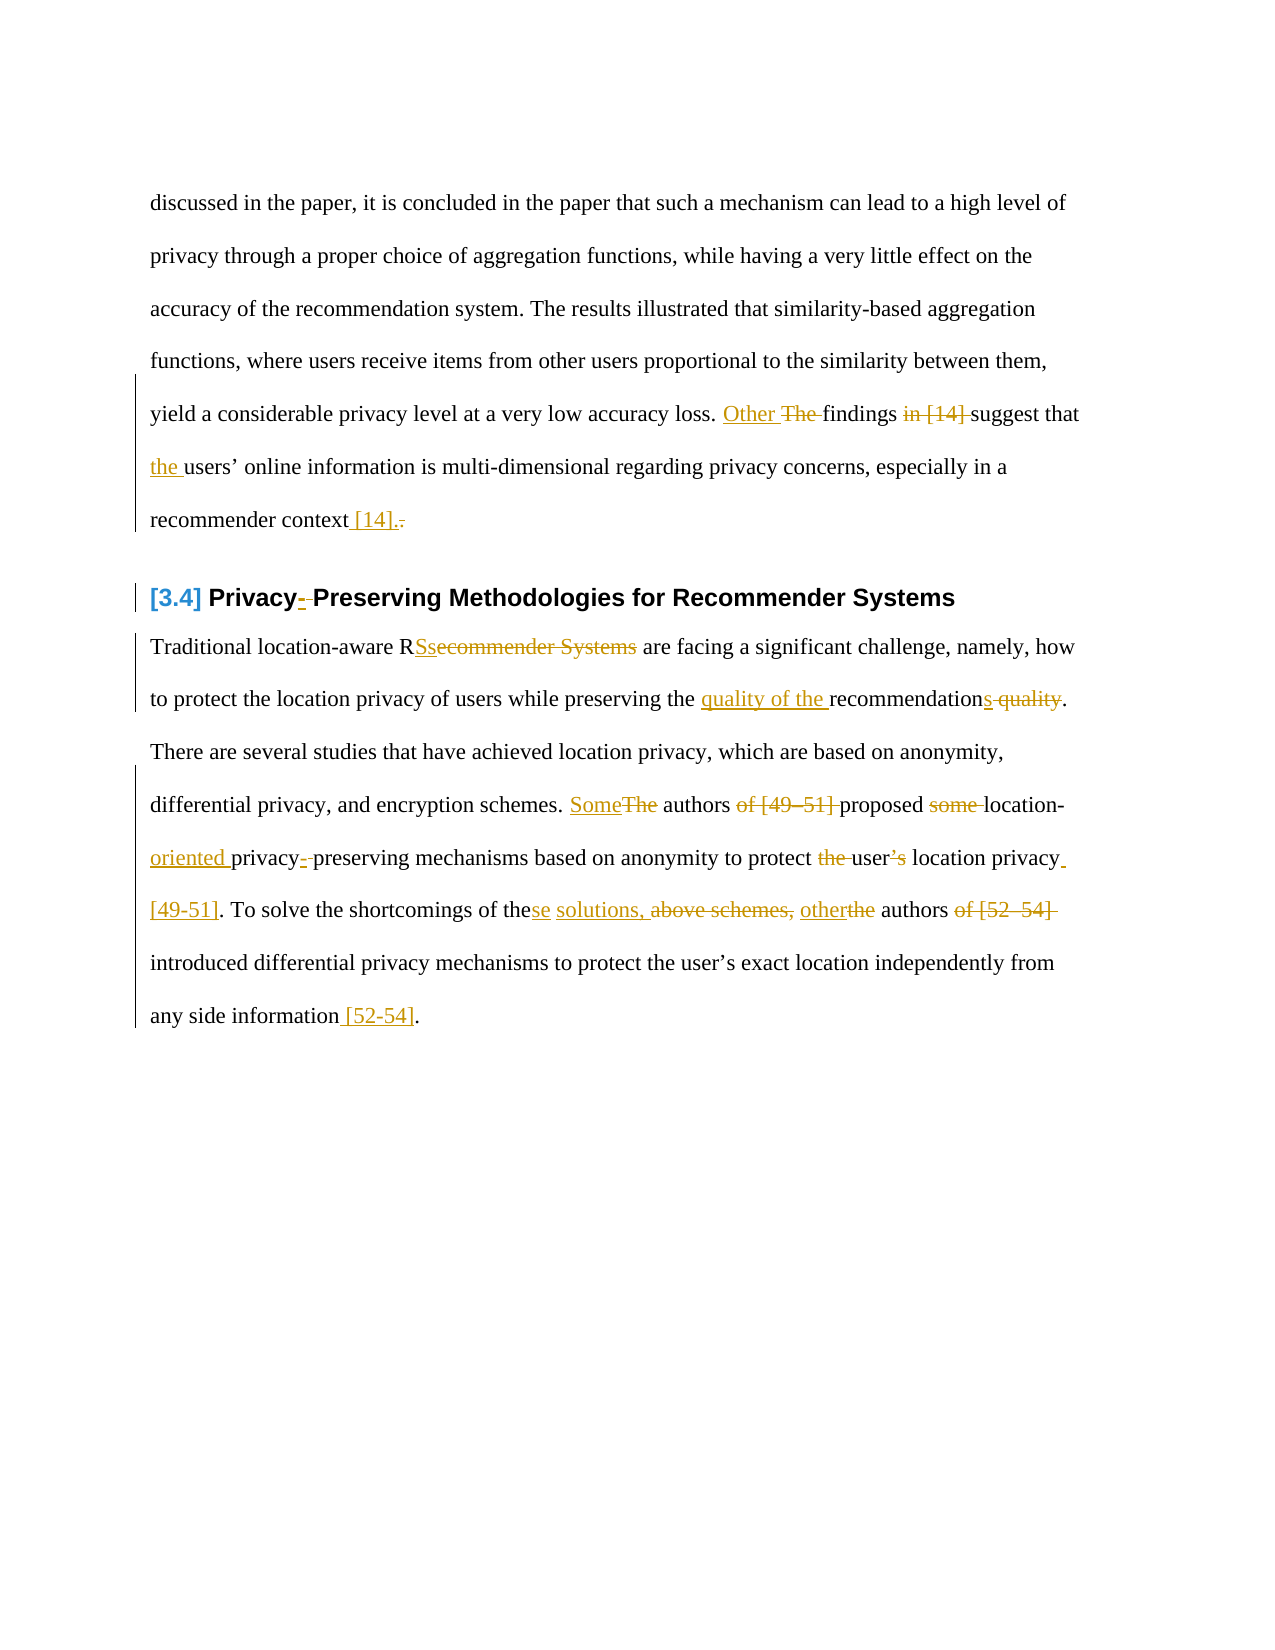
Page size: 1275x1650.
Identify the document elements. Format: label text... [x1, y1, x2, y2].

subtitle PrivacyPreserving Methodologies for Recommender Systems [150, 583, 1087, 612]
text Traditional location-aware R are facing a significant challenge, namely, how to protect the location privacy of users while preserving the recommendation. There are several studies that have achieved location privacy, which are based on anonymity, differential privacy, and encryption schemes. authors proposed location-privacypreserving mechanisms based on anonymity to protect user location privacy. To solve the shortcomings of the authors introduced differential privacy mechanisms to protect the user’s exact location independently from any side information. [150, 633, 1087, 1028]
